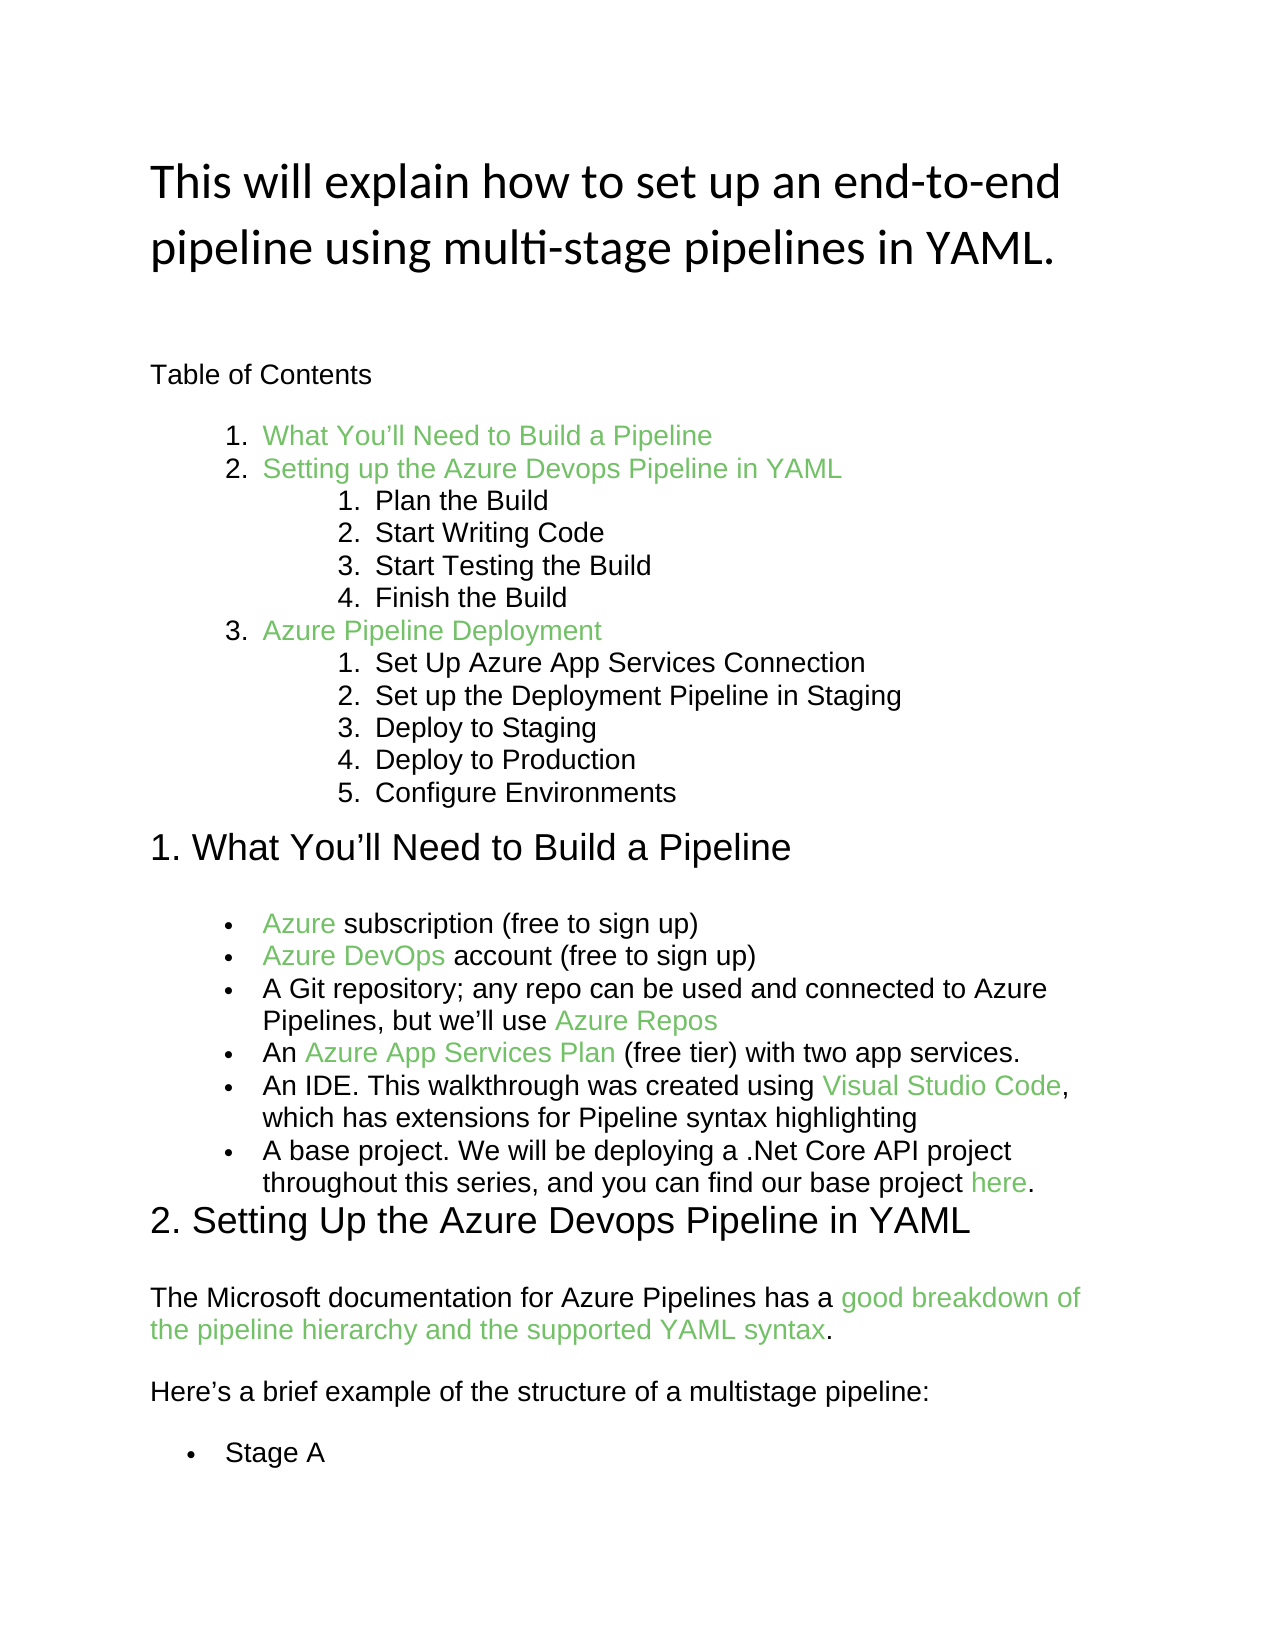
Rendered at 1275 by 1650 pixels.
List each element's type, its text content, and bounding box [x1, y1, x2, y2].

list Azure DevOps account (free to sign up) [225, 939, 1125, 972]
list Configure Environments [337, 776, 1125, 808]
list Stage A [187, 1436, 1125, 1468]
list Azure Pipeline Deployment [225, 614, 1125, 646]
text This will explain how to set up an end-to-end pipeline using multi-stage pipelines in YAML. [150, 150, 1125, 277]
text 1. What You’ll Need to Build a Pipeline [150, 825, 1125, 868]
list An Azure App Services Plan (free tier) with two app services. [225, 1036, 1125, 1069]
list Deploy to Production [337, 743, 1125, 776]
list Set up the Deployment Pipeline in Staging [337, 678, 1125, 711]
text 2. Setting Up the Azure Devops Pipeline in YAML [150, 1198, 1125, 1242]
text The Microsoft documentation for Azure Pipelines has a good breakdown of the pipeline hierarchy and the supported YAML syntax. [150, 1281, 1125, 1345]
list Start Writing Code [337, 516, 1125, 549]
text Here’s a brief example of the structure of a multistage pipeline: [150, 1374, 1125, 1407]
list Set Up Azure App Services Connection [337, 646, 1125, 678]
list Deploy to Staging [337, 711, 1125, 743]
list Azure subscription (free to sign up) [225, 907, 1125, 939]
list Plan the Build [337, 484, 1125, 516]
list A Git repository; any repo can be used and connected to Azure Pipelines, but we’ll use Azure Repos [225, 972, 1125, 1036]
list Start Testing the Build [337, 549, 1125, 581]
list An IDE. This walkthrough was created using Visual Studio Code, which has extensions for Pipeline syntax highlighting [225, 1069, 1125, 1134]
list Finish the Build [337, 581, 1125, 614]
text Table of Contents [150, 358, 1125, 390]
list Setting up the Azure Devops Pipeline in YAML [225, 452, 1125, 484]
list A base project. We will be deploying a .Net Core API project throughout this series, and you can find our base project here. [225, 1134, 1125, 1198]
list What You’ll Need to Build a Pipeline [225, 419, 1125, 452]
